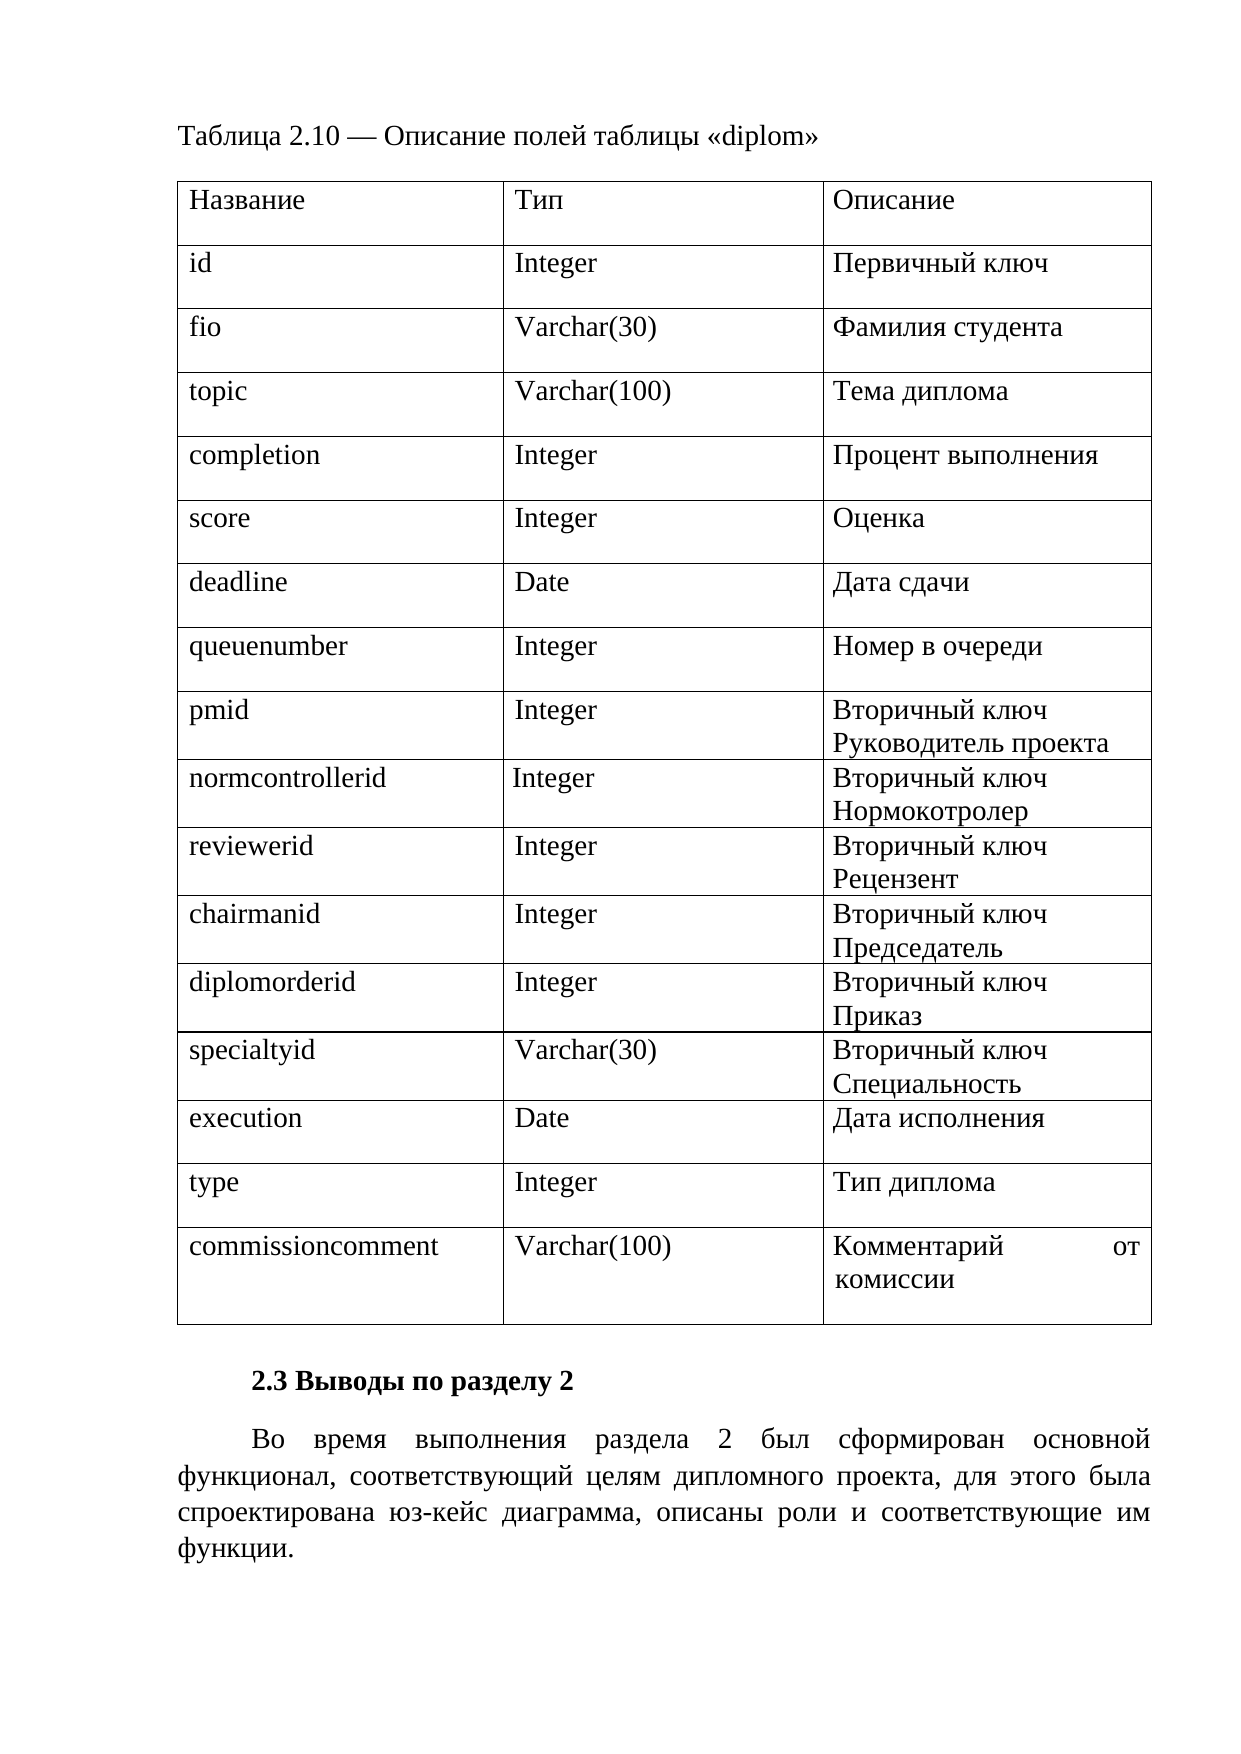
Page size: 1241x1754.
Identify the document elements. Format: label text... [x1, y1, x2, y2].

table_cell Вторичный ключ Председатель [824, 896, 1151, 963]
table_cell reviewerid [178, 828, 503, 895]
table_cell Integer [504, 246, 823, 308]
table_cell Вторичный ключ Приказ [824, 964, 1151, 1031]
table_cell Фамилия студента [824, 309, 1151, 372]
table_cell Integer [504, 760, 823, 827]
table_cell Тема диплома [824, 373, 1151, 436]
table_cell score [178, 501, 503, 563]
table_cell Вторичный ключ Руководитель проекта [824, 692, 1151, 759]
text Таблица 2.10 — Описание полей таблицы «diplom» [177, 118, 1152, 152]
table_cell Дата исполнения [824, 1101, 1151, 1163]
table_cell Integer [504, 437, 823, 499]
table_cell Integer [504, 501, 823, 563]
table_cell execution [178, 1101, 503, 1163]
table_cell Вторичный ключ Нормокотролер [824, 760, 1151, 827]
table_cell Комментарий от комиссии [824, 1228, 1151, 1324]
table_cell Varchar(30) [504, 1033, 823, 1099]
table_cell Первичный ключ [824, 246, 1151, 308]
table_cell Integer [504, 628, 823, 691]
table_cell Integer [504, 692, 823, 759]
table_cell Дата сдачи [824, 564, 1151, 627]
table_cell Integer [504, 828, 823, 895]
table_cell type [178, 1164, 503, 1227]
table_cell diplomorderid [178, 964, 503, 1031]
table_cell pmid [178, 692, 503, 759]
table_cell Integer [504, 964, 823, 1031]
table_cell specialtyid [178, 1033, 503, 1099]
table_cell Varchar(30) [504, 309, 823, 372]
table_cell id [178, 246, 503, 308]
table_cell Date [504, 1101, 823, 1163]
table_cell Varchar(100) [504, 1228, 823, 1324]
table_cell commissioncomment [178, 1228, 503, 1324]
table_cell Integer [504, 896, 823, 963]
table_header Тип [504, 182, 823, 244]
table_cell Varchar(100) [504, 373, 823, 436]
table_cell Номер в очереди [824, 628, 1151, 691]
table_cell completion [178, 437, 503, 499]
table_cell deadline [178, 564, 503, 627]
text 2.3 Выводы по разделу 2 [177, 1363, 1152, 1396]
table_header Описание [824, 182, 1151, 244]
table_cell chairmanid [178, 896, 503, 963]
text Во время выполнения раздела 2 был сформирован основной функционал, соответствующий целям дипломного проекта, для этого была спроектирована юз-кейс диаграмма, описаны роли и соответствующие им функции. [177, 1421, 1152, 1563]
table_cell Вторичный ключ Специальность [824, 1033, 1151, 1099]
table_cell Тип диплома [824, 1164, 1151, 1227]
table_cell fio [178, 309, 503, 372]
table_cell Процент выполнения [824, 437, 1151, 499]
table_cell Date [504, 564, 823, 627]
table_cell topic [178, 373, 503, 436]
table_cell Вторичный ключ Рецензент [824, 828, 1151, 895]
table_header Название [178, 182, 503, 244]
table_cell normcontrollerid [178, 760, 503, 827]
table_cell Оценка [824, 501, 1151, 563]
table_cell Integer [504, 1164, 823, 1227]
table_cell queuenumber [178, 628, 503, 691]
